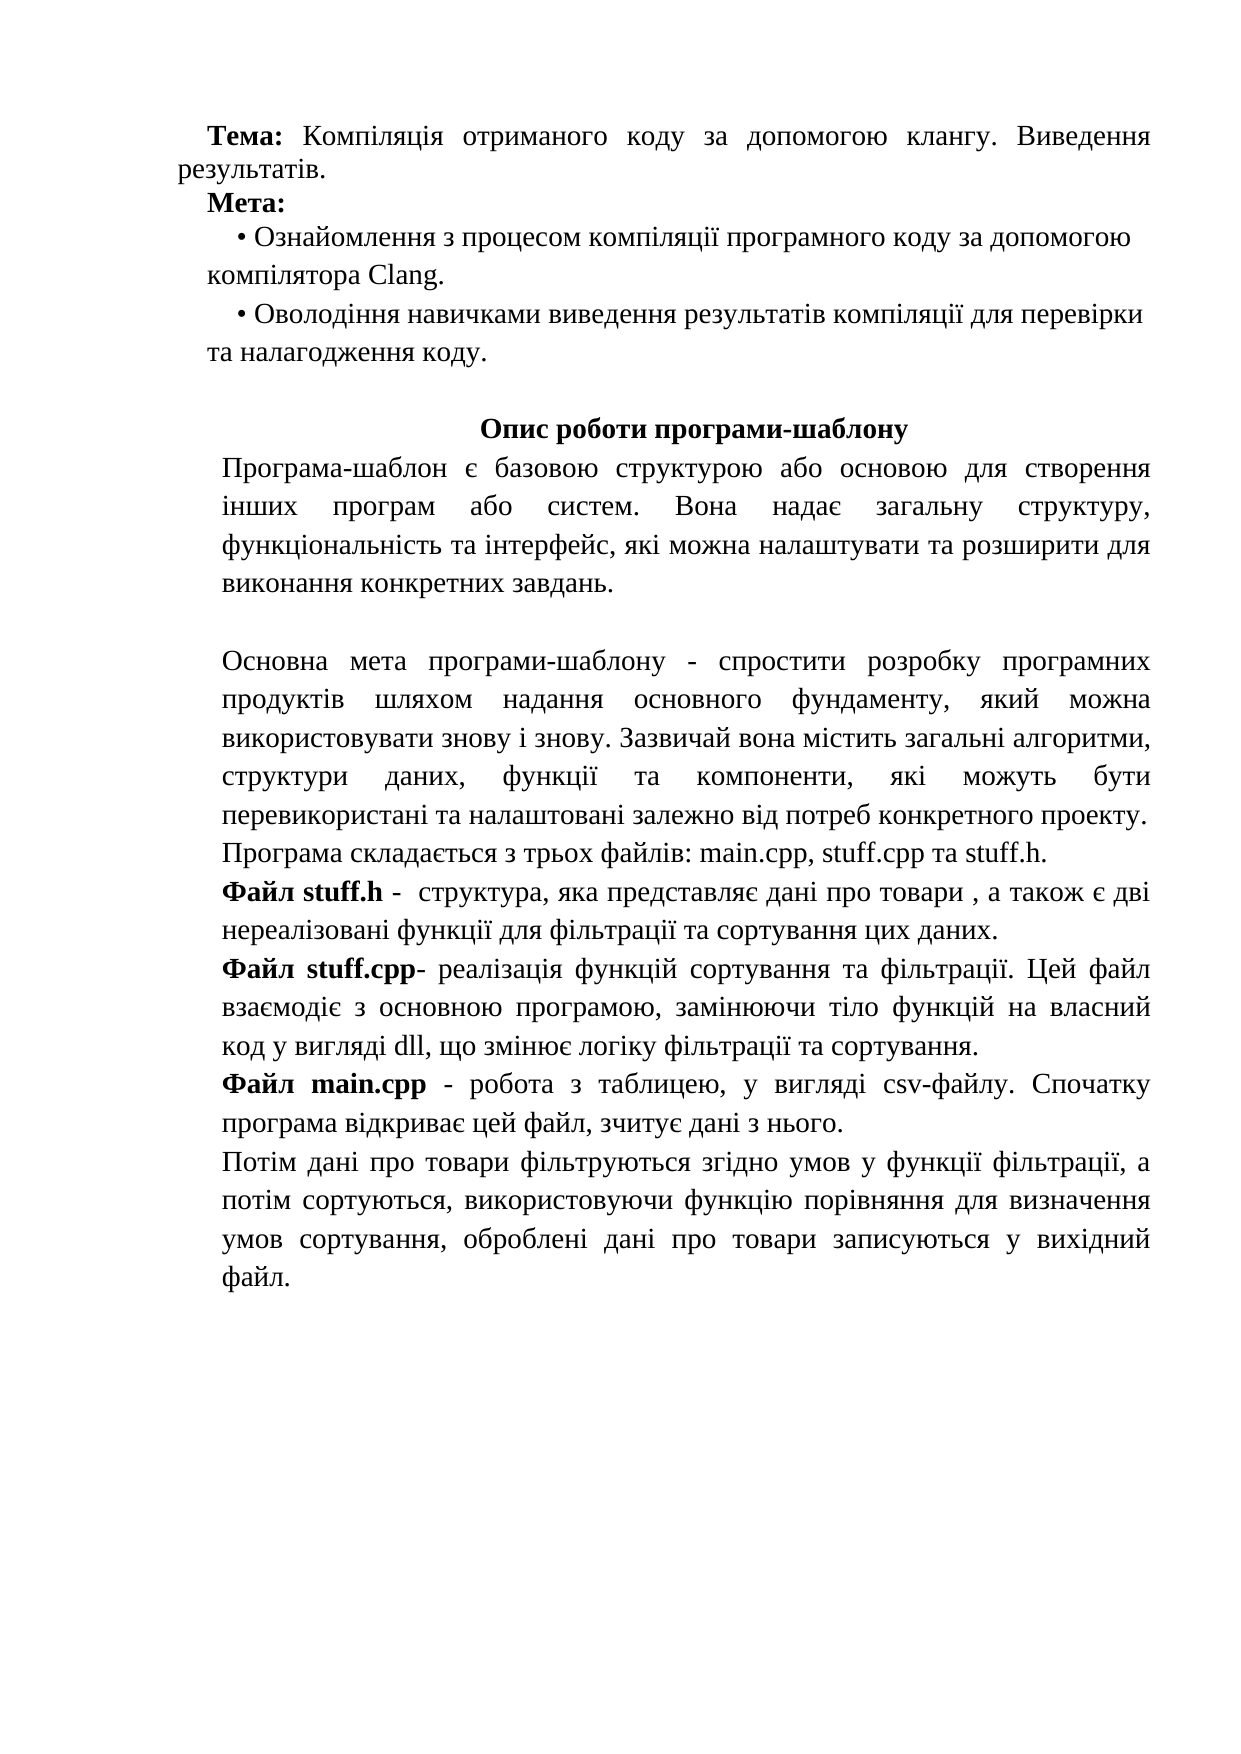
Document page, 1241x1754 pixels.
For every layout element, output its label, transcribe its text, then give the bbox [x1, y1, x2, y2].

text Програма складається з трьох файлів: main.cpp, stuff.cpp та stuff.h. [222, 835, 1152, 869]
list Програма-шаблон є базовою структурою або основою для створення інших програм або систем. Вона надає загальну структуру, функціональність та інтерфейс, які можна налаштувати та розширити для виконання конкретних завдань. [222, 450, 1152, 599]
list • Оволодіння навичками виведення результатів компіляції для перевірки та налагодження коду. [207, 296, 1152, 368]
text Файл main.cpp - робота з таблицею, у вигляді csv-файлу. Спочатку програма відкриває цей файл, зчитує дані з нього. [222, 1067, 1152, 1139]
text Файл stuff.h - структура, яка представляє дані про товари , а також є дві нереалізовані функції для фільтрації та сортування цих даних. [222, 874, 1152, 946]
text Файл stuff.cpp- реалізація функцій сортування та фільтрації. Цей файл взаємодіє з основною програмою, замінюючи тіло функцій на власний код у вигляді dll, що змінює логіку фільтрації та сортування. [222, 951, 1152, 1062]
list • Ознайомлення з процесом компіляції програмного коду за допомогою компілятора Clang. [207, 219, 1152, 291]
text Потім дані про товари фільтруються згідно умов у функції фільтрації, а потім сортуються, використовуючи функцію порівняння для визначення умов сортування, оброблені дані про товари записуються у вихідний файл. [222, 1144, 1152, 1293]
text Мета: [177, 185, 1152, 219]
list Основна мета програми-шаблону - спростити розробку програмних продуктів шляхом надання основного фундаменту, який можна використовувати знову і знову. Зазвичай вона містить загальні алгоритми, структури даних, функції та компоненти, які можуть бути перевикористані та налаштовані залежно від потреб конкретного проекту. [222, 643, 1152, 830]
text Тема: Компіляція отриманого коду за допомогою клангу. Виведення результатів. [177, 118, 1152, 185]
list Опис роботи програми-шаблону [236, 411, 1152, 445]
